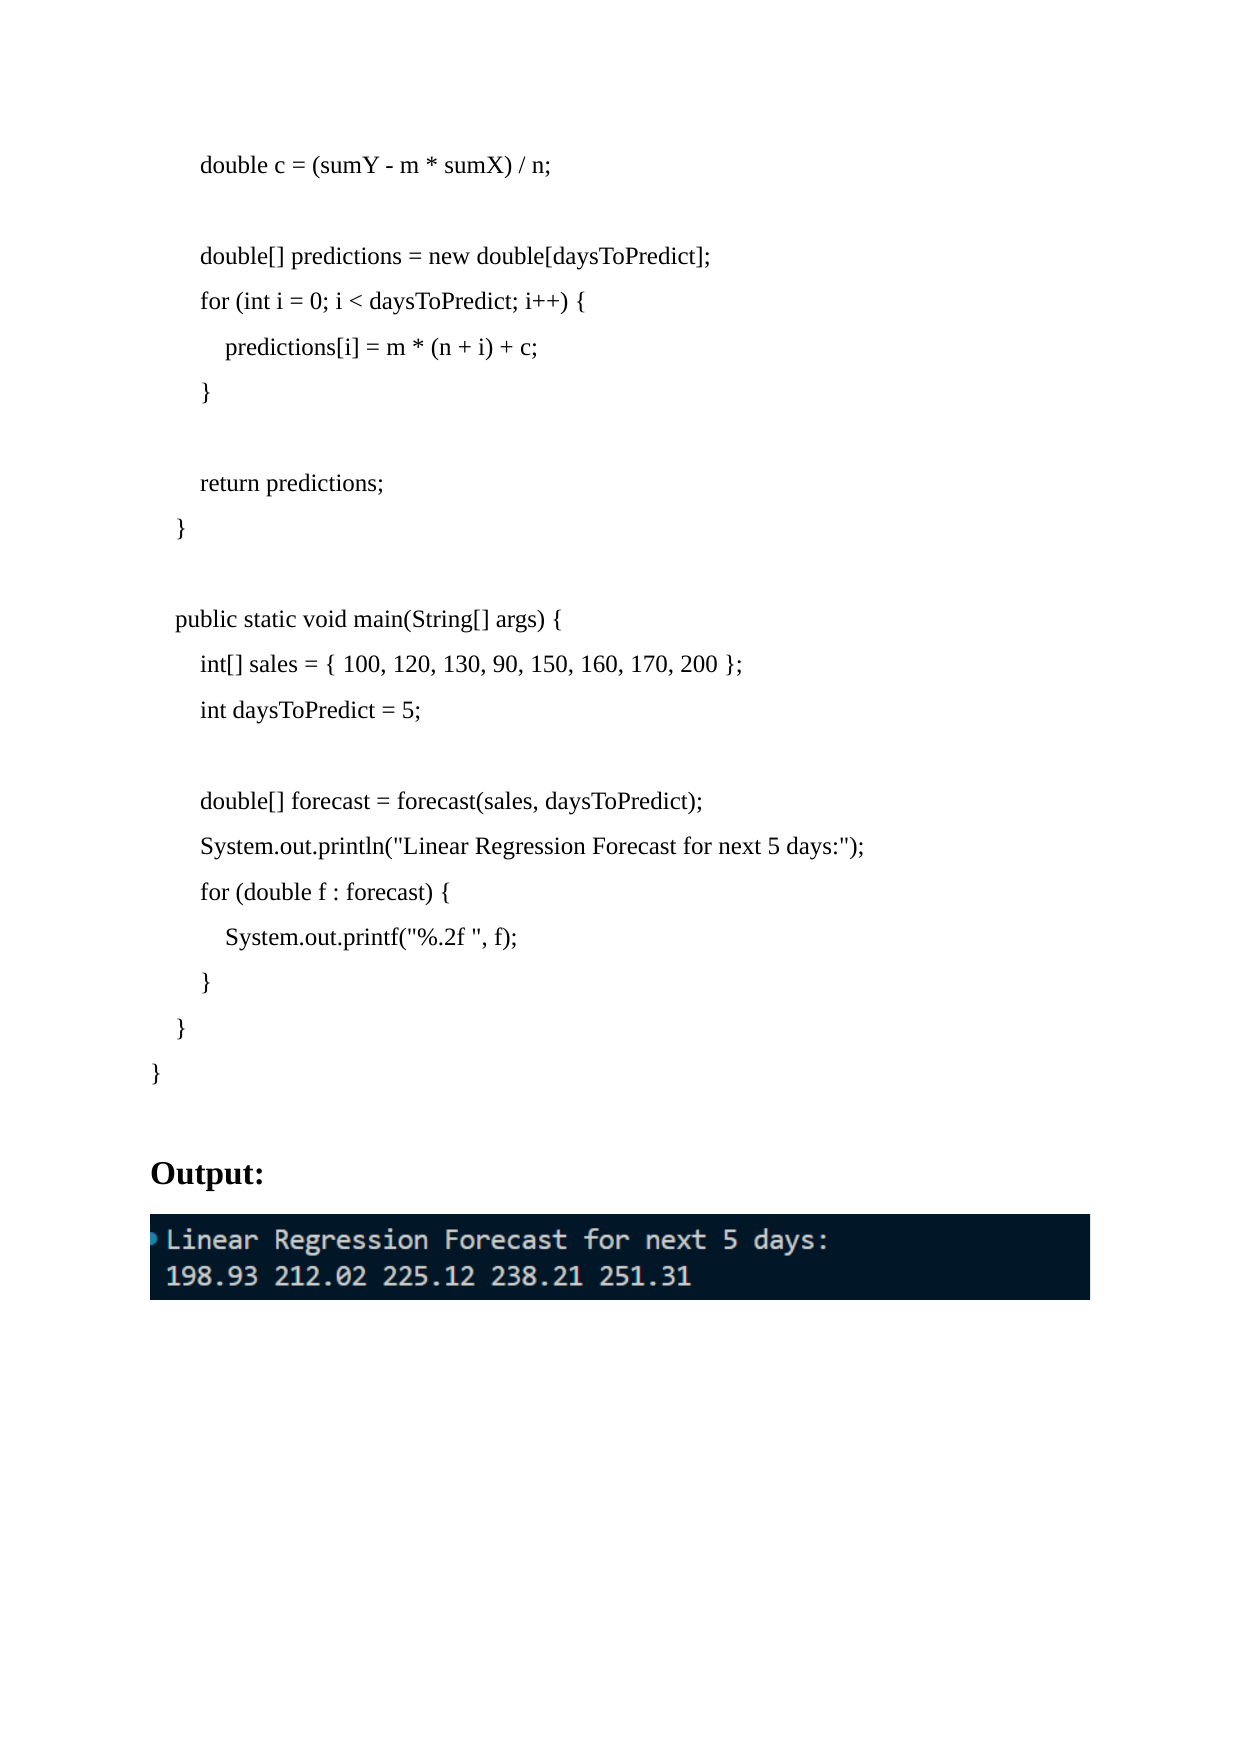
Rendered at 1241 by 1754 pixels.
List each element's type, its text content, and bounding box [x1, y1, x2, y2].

text double[] predictions = new double[daysToPredict]; [150, 241, 1090, 269]
text for (int i = 0; i < daysToPredict; i++) { [150, 286, 1090, 315]
picture [150, 1214, 1091, 1300]
text predictions[i] = m * (n + i) + c; [150, 332, 1090, 360]
text double c = (sumY - m * sumX) / n; [150, 150, 1090, 179]
text } [150, 377, 1090, 406]
text } [150, 1013, 1090, 1042]
text Output: [150, 1153, 1090, 1192]
text double[] forecast = forecast(sales, daysToPredict); [150, 786, 1090, 814]
text System.out.printf("%.2f ", f); [150, 922, 1090, 951]
text } [150, 967, 1090, 996]
text return predictions; [150, 468, 1090, 497]
text public static void main(String[] args) { [150, 604, 1090, 633]
text } [150, 513, 1090, 542]
text System.out.println("Linear Regression Forecast for next 5 days:"); [150, 831, 1090, 860]
text for (double f : forecast) { [150, 877, 1090, 905]
text int daysToPredict = 5; [150, 695, 1090, 724]
text } [150, 1058, 1090, 1087]
text int[] sales = { 100, 120, 130, 90, 150, 160, 170, 200 }; [150, 649, 1090, 678]
